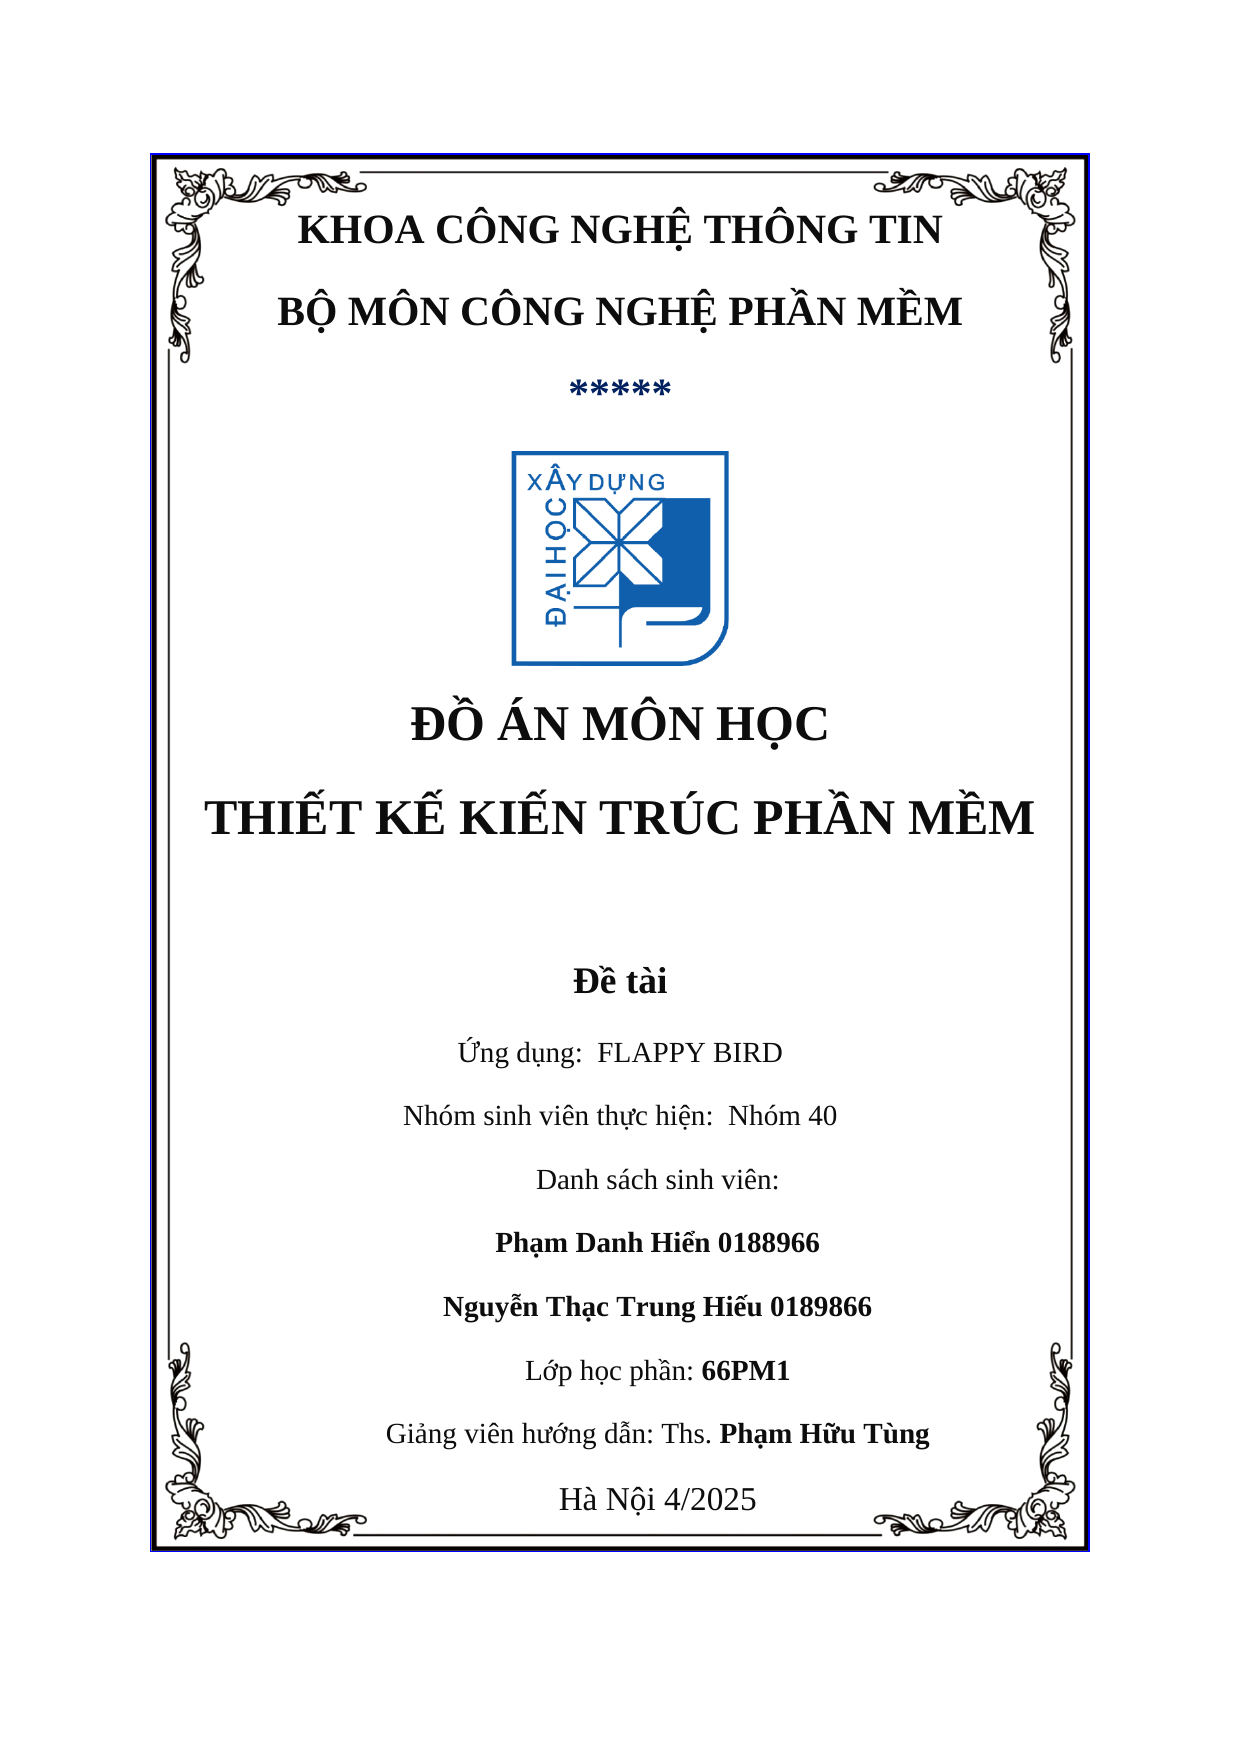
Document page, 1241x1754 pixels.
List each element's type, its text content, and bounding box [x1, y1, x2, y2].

text Giảng viên hướng dẫn: Ths. Phạm Hữu Tùng [262, 1416, 1053, 1450]
text Hà Nội 4/2025 [262, 1480, 1053, 1518]
text Đề tài [187, 959, 1053, 1002]
text Ứng dụng: FLAPPY BIRD [187, 1035, 1053, 1068]
text Phạm Danh Hiển 0188966 [262, 1226, 1053, 1259]
text ĐỒ ÁN MÔN HỌC [187, 693, 1053, 751]
text Danh sách sinh viên: [262, 1162, 1053, 1196]
text Nguyễn Thạc Trung Hiếu 0189866 [262, 1289, 1053, 1323]
text THIẾT KẾ KIẾN TRÚC PHẦN MỀM [187, 788, 1053, 846]
text KHOA CÔNG NGHỆ THÔNG TIN [187, 204, 1053, 252]
picture [151, 155, 1088, 1551]
text ***** [187, 369, 1053, 417]
text Lớp học phần: 66PM1 [262, 1353, 1053, 1386]
text Nhóm sinh viên thực hiện: Nhóm 40 [187, 1098, 1053, 1132]
text BỘ MÔN CÔNG NGHỆ PHẦN MỀM [187, 286, 1053, 334]
